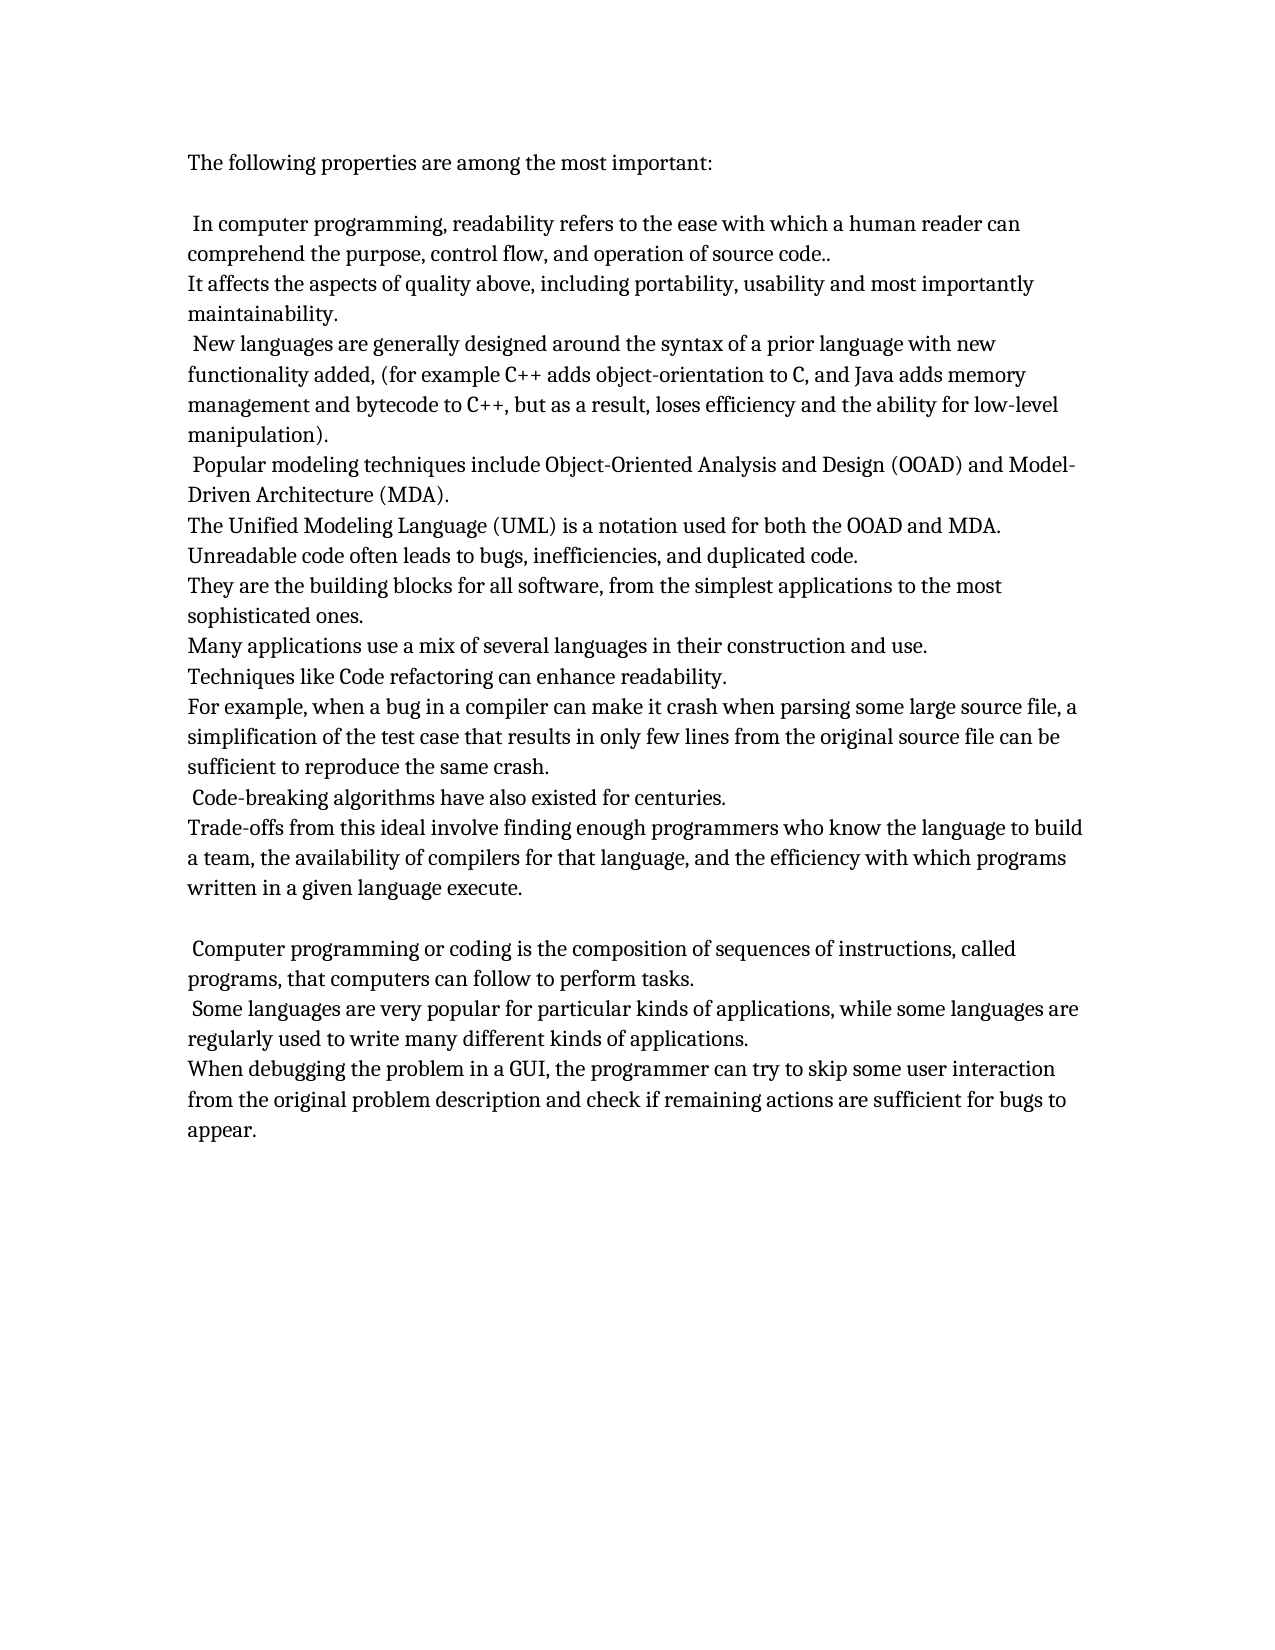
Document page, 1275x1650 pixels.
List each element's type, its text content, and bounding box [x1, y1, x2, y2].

text The following properties are among the most important: In computer programming, readability refers to the ease with which a human reader can comprehend the purpose, control flow, and operation of source code.. It affects the aspects of quality above, including portability, usability and most importantly maintainability. New languages are generally designed around the syntax of a prior language with new functionality added, (for example C++ adds object-orientation to C, and Java adds memory management and bytecode to C++, but as a result, loses efficiency and the ability for low-level manipulation). Popular modeling techniques include Object-Oriented Analysis and Design (OOAD) and Model-Driven Architecture (MDA). The Unified Modeling Language (UML) is a notation used for both the OOAD and MDA. Unreadable code often leads to bugs, inefficiencies, and duplicated code. They are the building blocks for all software, from the simplest applications to the most sophisticated ones. Many applications use a mix of several languages in their construction and use. Techniques like Code refactoring can enhance readability. For example, when a bug in a compiler can make it crash when parsing some large source file, a simplification of the test case that results in only few lines from the original source file can be sufficient to reproduce the same crash. Code-breaking algorithms have also existed for centuries. Trade-offs from this ideal involve finding enough programmers who know the language to build a team, the availability of compilers for that language, and the efficiency with which programs written in a given language execute. Computer programming or coding is the composition of sequences of instructions, called programs, that computers can follow to perform tasks. Some languages are very popular for particular kinds of applications, while some languages are regularly used to write many different kinds of applications. When debugging the problem in a GUI, the programmer can try to skip some user interaction from the original problem description and check if remaining actions are sufficient for bugs to appear. [187, 150, 1087, 1143]
